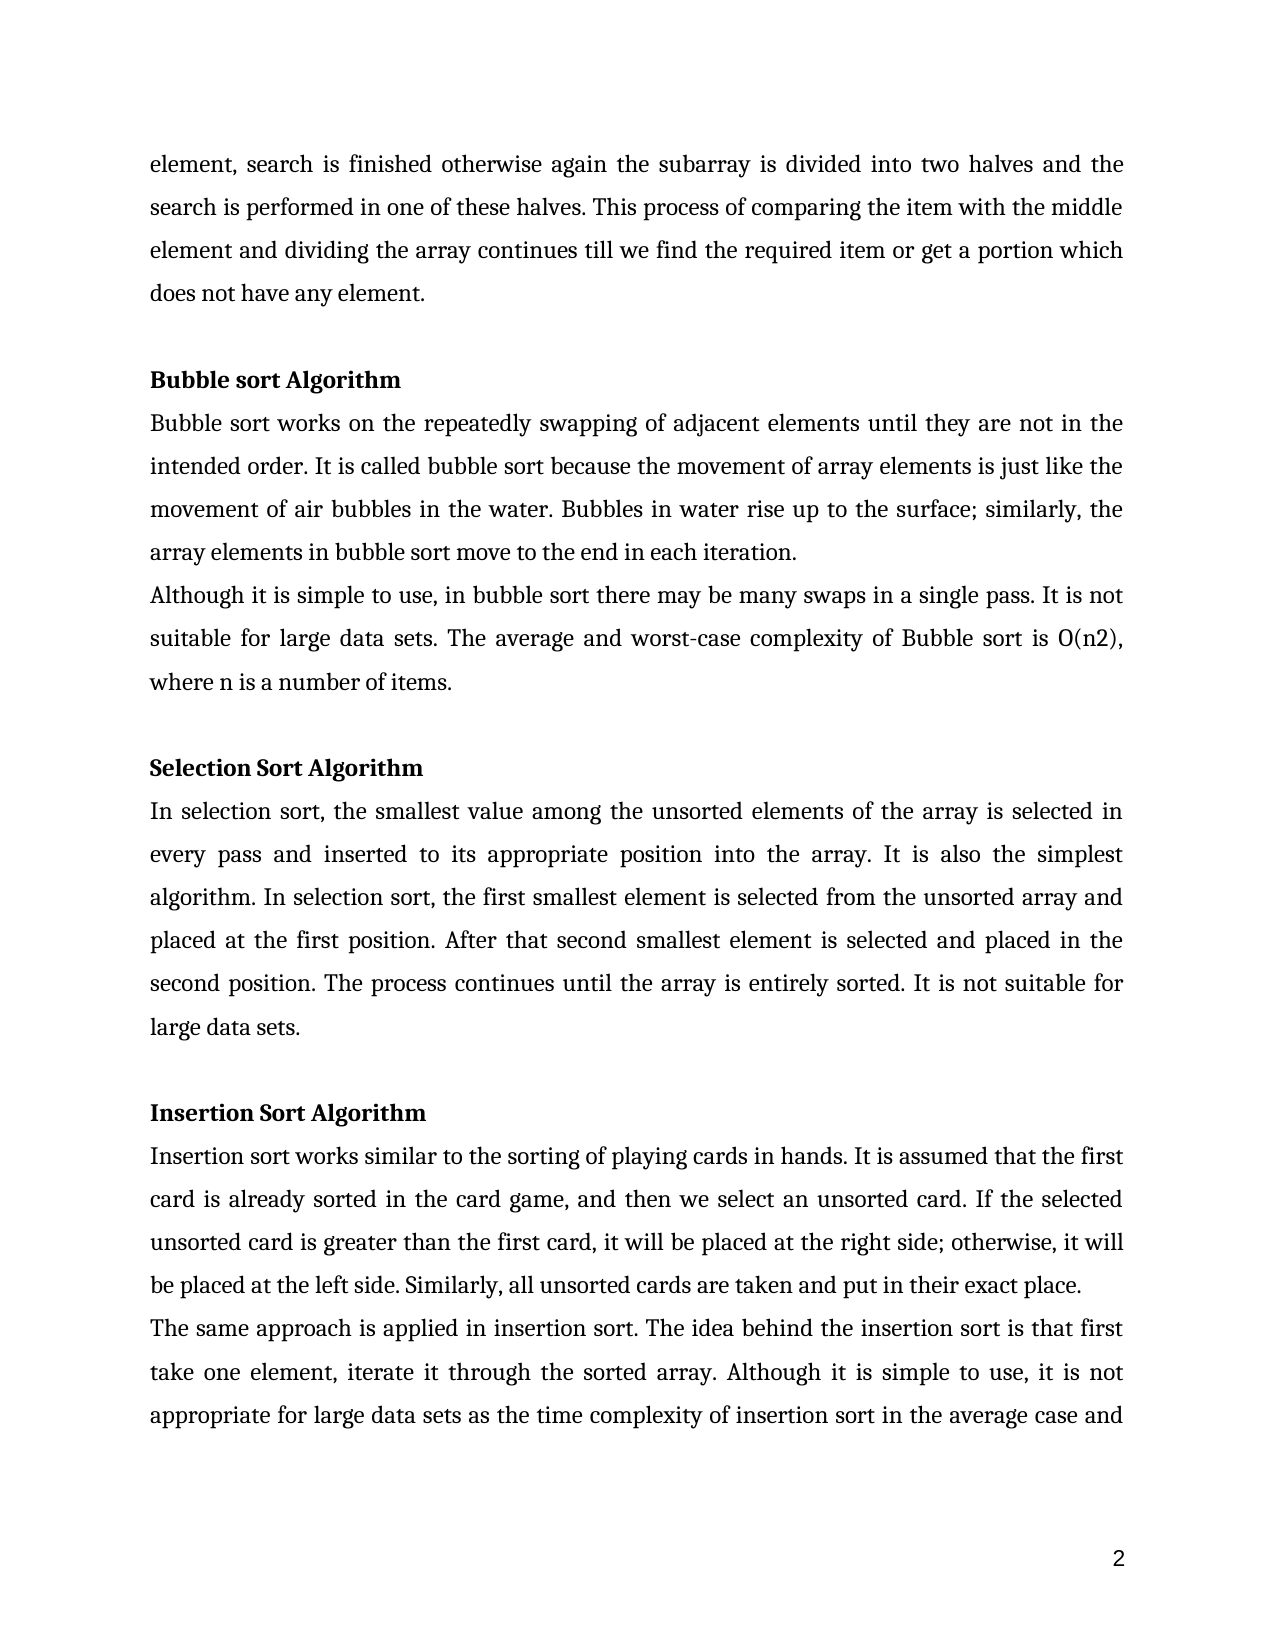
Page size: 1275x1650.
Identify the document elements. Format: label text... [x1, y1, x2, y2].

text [150, 150, 1125, 308]
text Insertion Sort Algorithm [150, 1099, 1125, 1127]
text Insertion sort works similar to the sorting of playing cards in hands. It is assumed that the first card is already sorted in the card game, and then we select an unsorted card. If the selected unsorted card is greater than the first card, it will be placed at the right side; otherwise, it will be placed at the left side. Similarly, all unsorted cards are taken and put in their exact place. [150, 1142, 1125, 1300]
text Although it is simple to use, in bubble sort there may be many swaps in a single pass. It is not suitable for large data sets. The average and worst-case complexity of Bubble sort is O(n2), where n is a number of items. [150, 581, 1125, 696]
text Bubble sort works on the repeatedly swapping of adjacent elements until they are not in the intended order. It is called bubble sort because the movement of array elements is just like the movement of air bubbles in the water. Bubbles in water rise up to the surface; similarly, the array elements in bubble sort move to the end in each iteration. [150, 409, 1125, 567]
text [150, 1314, 1125, 1429]
text Selection Sort Algorithm [150, 754, 1125, 782]
text In selection sort, the smallest value among the unsorted elements of the array is selected in every pass and inserted to its appropriate position into the array. It is also the simplest algorithm. In selection sort, the first smallest element is selected from the unsorted array and placed at the first position. After that second smallest element is selected and placed in the second position. The process continues until the array is entirely sorted. It is not suitable for large data sets. [150, 797, 1125, 1041]
text Bubble sort Algorithm [150, 366, 1125, 394]
